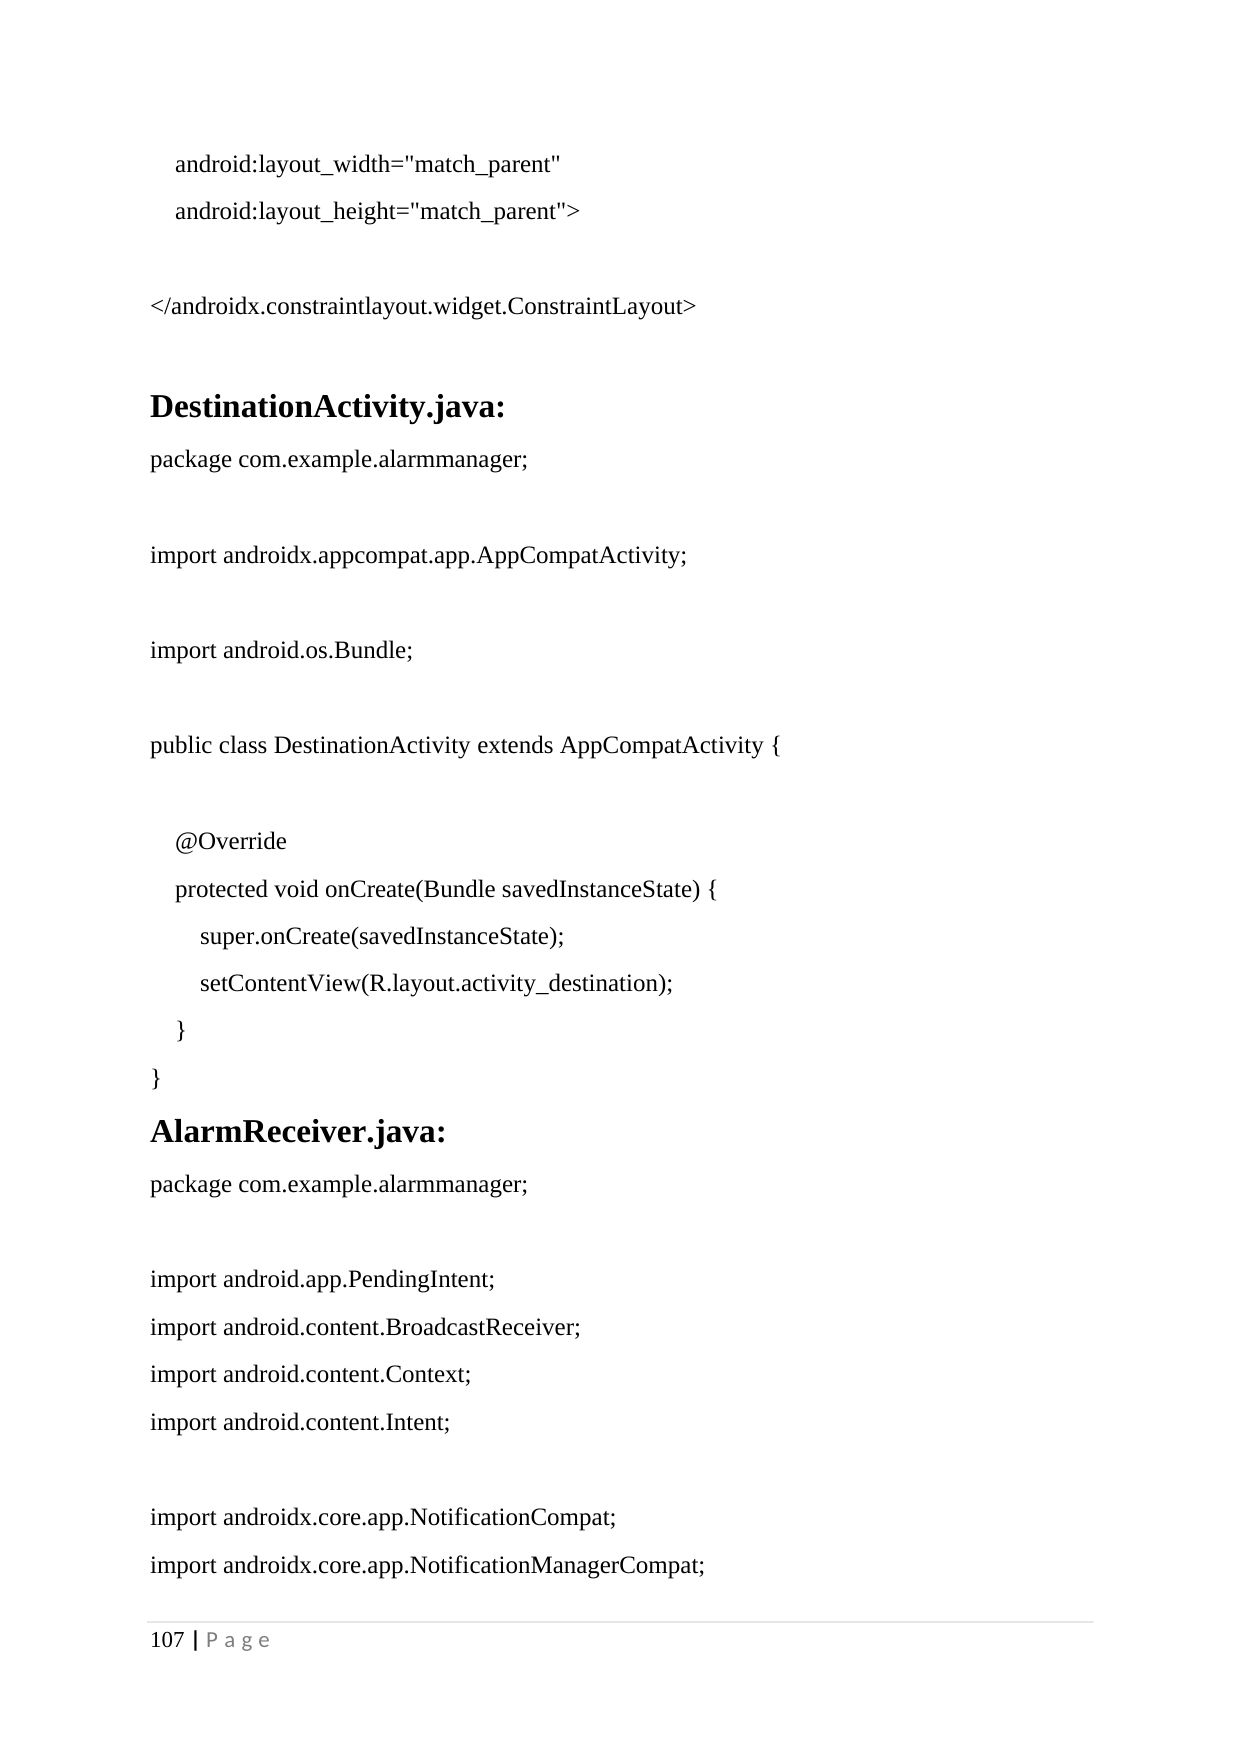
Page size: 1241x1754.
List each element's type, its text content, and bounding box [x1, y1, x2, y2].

text } [175, 1016, 1217, 1044]
text package com.example.alarmmanager; [150, 444, 1217, 473]
text import androidx.core.app.NotificationManagerCompat; [150, 1550, 1217, 1579]
text package com.example.alarmmanager; [150, 1169, 1217, 1198]
text </androidx.constraintlayout.widget.ConstraintLayout> [150, 291, 1217, 320]
text android:layout_width="match_parent" android:layout_height="match_parent"> [175, 149, 582, 225]
text @Override [175, 826, 1217, 854]
text } [150, 1063, 1217, 1092]
text import android.content.Intent; [150, 1407, 1217, 1436]
text public class DestinationActivity extends AppCompatActivity { [150, 730, 1217, 759]
subtitle DestinationActivity.java: [150, 386, 1217, 425]
subtitle AlarmReceiver.java: [150, 1111, 1217, 1149]
text import android.content.BroadcastReceiver; import android.content.Context; [150, 1312, 583, 1388]
text import androidx.appcompat.app.AppCompatActivity; [150, 540, 1217, 568]
text import androidx.core.app.NotificationCompat; [150, 1502, 1217, 1531]
text import android.os.Bundle; [150, 635, 1217, 664]
text import android.app.PendingIntent; [150, 1264, 1217, 1293]
text protected void onCreate(Bundle savedInstanceState) { super.onCreate(savedInstanceState); setContentView(R.layout.activity_destination); [175, 874, 720, 997]
